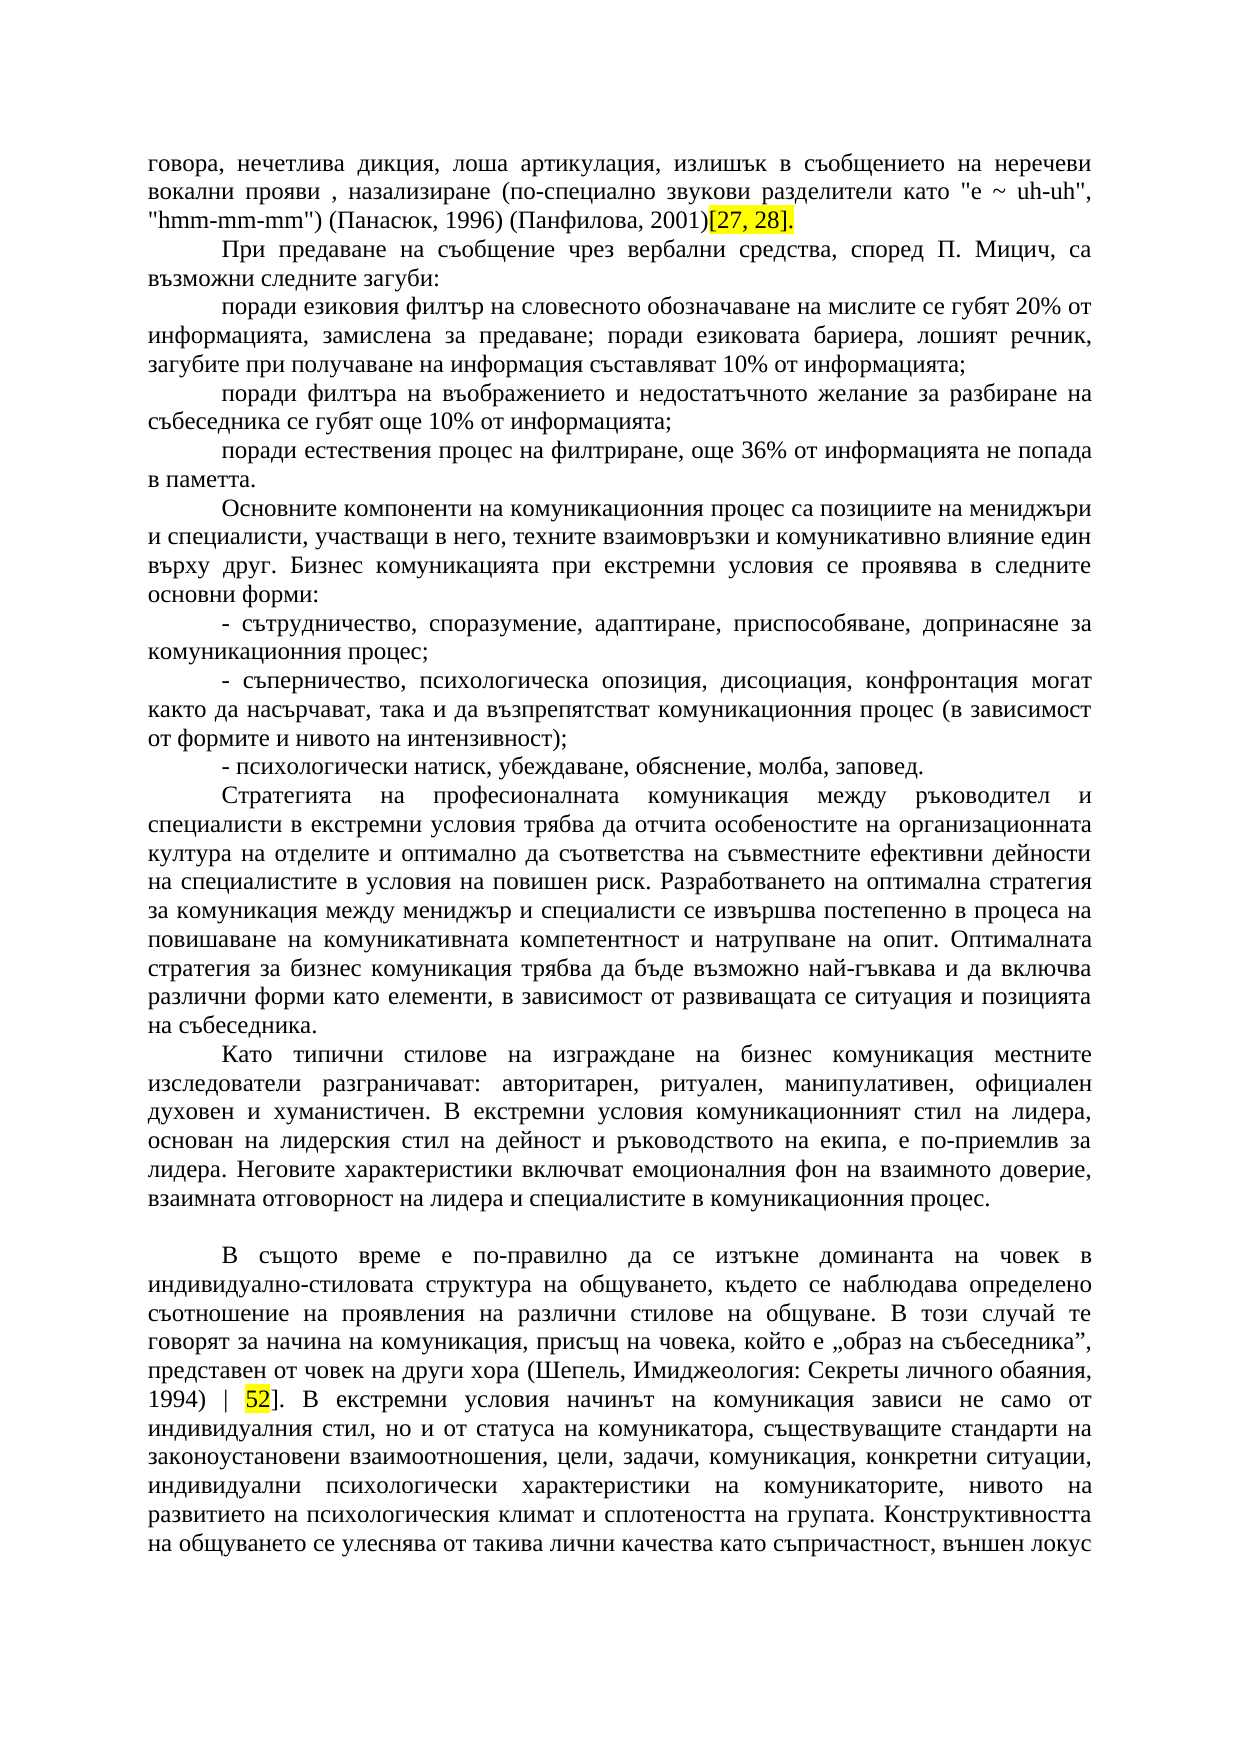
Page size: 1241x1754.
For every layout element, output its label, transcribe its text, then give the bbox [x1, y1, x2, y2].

text поради естествения процес на филтриране, още 36% от информацията не попада в паметта. [148, 435, 1093, 493]
text Основните компоненти на комуникационния процес са позициите на мениджъри и специалисти, участващи в него, техните взаимовръзки и комуникативно влияние един върху друг. Бизнес комуникацията при екстремни условия се проявява в следните основни форми: [148, 493, 1093, 608]
text Като типични стилове на изграждане на бизнес комуникация местните изследователи разграничават: авторитарен, ритуален, манипулативен, официален духовен и хуманистичен. В екстремни условия комуникационният стил на лидера, основан на лидерския стил на дейност и ръководството на екипа, е по-приемлив за лидера. Неговите характеристики включват емоционалния фон на взаимното доверие, взаимната отговорност на лидера и специалистите в комуникационния процес. [148, 1039, 1093, 1211]
text Стратегията на професионалната комуникация между ръководител и специалисти в екстремни условия трябва да отчита особеностите на организационната култура на отделите и оптимално да съответства на съвместните ефективни дейности на специалистите в условия на повишен риск. Разработването на оптимална стратегия за комуникация между мениджър и специалисти се извършва постепенно в процеса на повишаване на комуникативната компетентност и натрупване на опит. Оптималната стратегия за бизнес комуникация трябва да бъде възможно най-гъвкава и да включва различни форми като елементи, в зависимост от развиващата се ситуация и позицията на събеседника. [148, 780, 1093, 1039]
text - сътрудничество, споразумение, адаптиране, приспособяване, допринасяне за комуникационния процес; [148, 608, 1093, 665]
text - съперничество, психологическа опозиция, дисоциация, конфронтация могат както да насърчават, така и да възпрепятстват комуникационния процес (в зависимост от формите и нивото на интензивност); [148, 665, 1093, 751]
text поради езиковия филтър на словесното обозначаване на мислите се губят 20% от информацията, замислена за предаване; поради езиковата бариера, лошият речник, загубите при получаване на информация съставляват 10% от информацията; [148, 291, 1093, 378]
text - психологически натиск, убеждаване, обяснение, молба, заповед. [148, 751, 1093, 780]
text поради филтъра на въображението и недостатъчното желание за разбиране на събеседника се губят още 10% от информацията; [148, 378, 1093, 435]
text При предаване на съобщение чрез вербални средства, според П. Мицич, са възможни следните загуби: [148, 234, 1093, 291]
